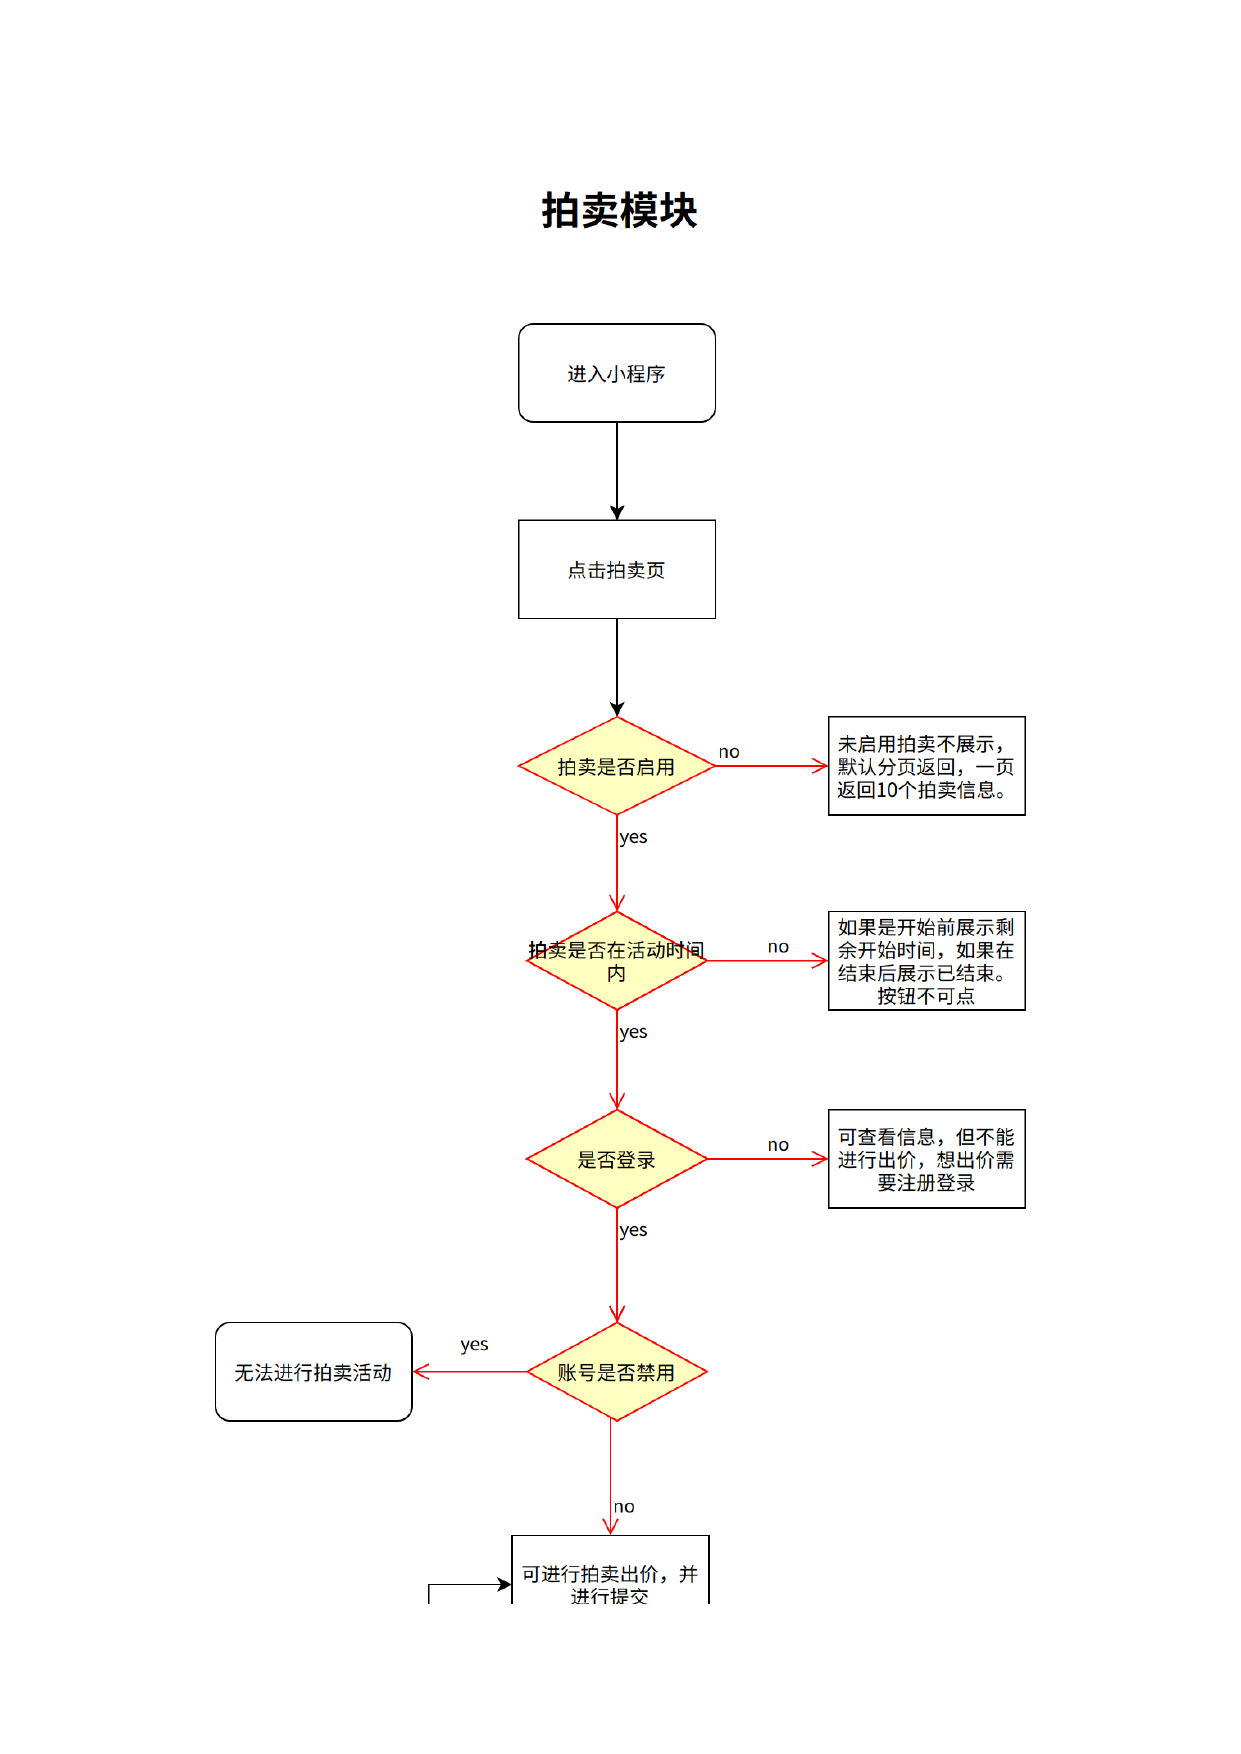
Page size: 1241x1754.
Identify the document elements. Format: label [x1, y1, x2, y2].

picture [188, 150, 1052, 1604]
